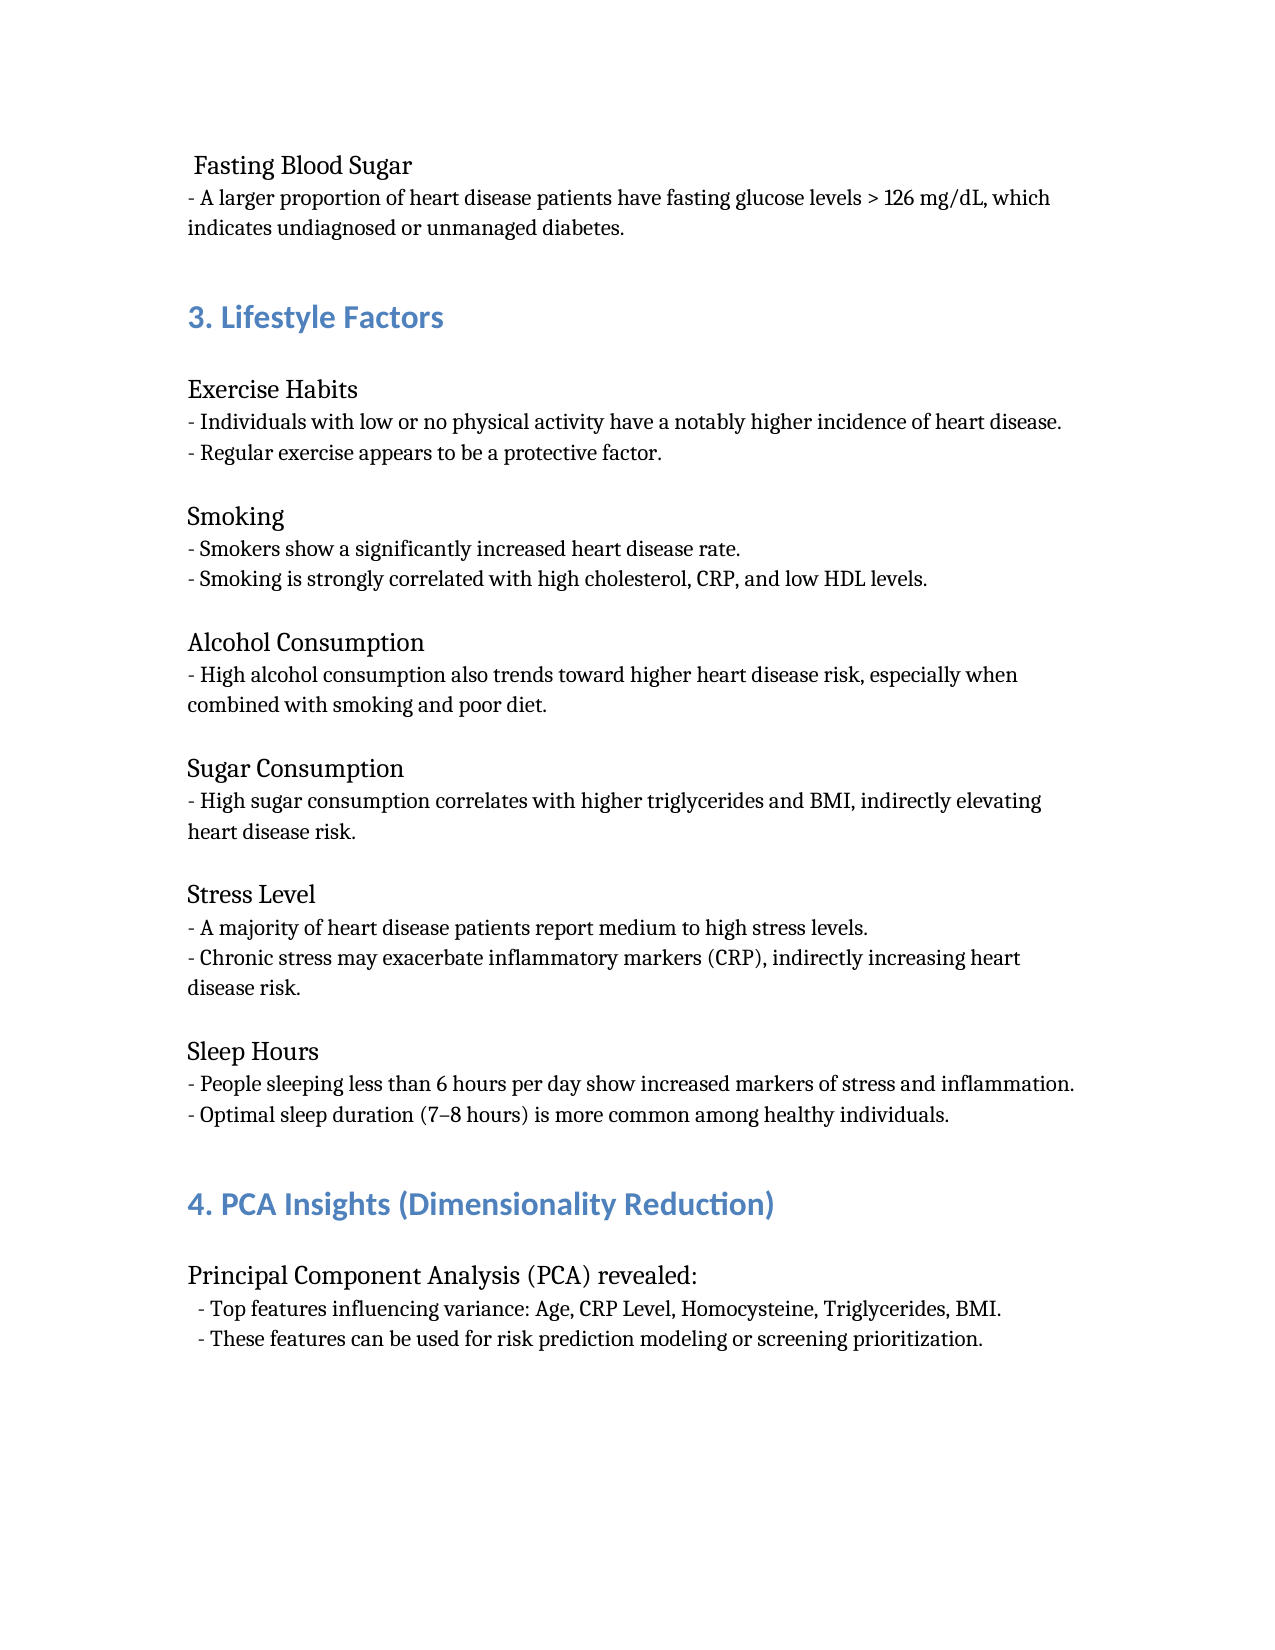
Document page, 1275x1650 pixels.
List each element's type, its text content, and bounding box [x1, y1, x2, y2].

subtitle 3. Lifestyle Factors [187, 296, 1087, 337]
subtitle 4. PCA Insights (Dimensionality Reduction) [187, 1183, 1087, 1223]
text Fasting Blood Sugar - A larger proportion of heart disease patients have fasting glucose levels > 126 mg/dL, which indicates undiagnosed or unmanaged diabetes. [187, 150, 1087, 272]
text Principal Component Analysis (PCA) revealed: - Top features influencing variance: Age, CRP Level, Homocysteine, Triglycerides, BMI. - These features can be used for risk prediction modeling or screening prioritization. [187, 1229, 1087, 1382]
text Exercise Habits - Individuals with low or no physical activity have a notably higher incidence of heart disease. - Regular exercise appears to be a protective factor. Smoking - Smokers show a significantly increased heart disease rate. - Smoking is strongly correlated with high cholesterol, CRP, and low HDL levels. Alcohol Consumption - High alcohol consumption also trends toward higher heart disease risk, especially when combined with smoking and poor diet. Sugar Consumption - High sugar consumption correlates with higher triglycerides and BMI, indirectly elevating heart disease risk. Stress Level - A majority of heart disease patients report medium to high stress levels. - Chronic stress may exacerbate inflammatory markers (CRP), indirectly increasing heart disease risk. Sleep Hours - People sleeping less than 6 hours per day show increased markers of stress and inflammation. - Optimal sleep duration (7–8 hours) is more common among healthy individuals. [187, 343, 1087, 1158]
